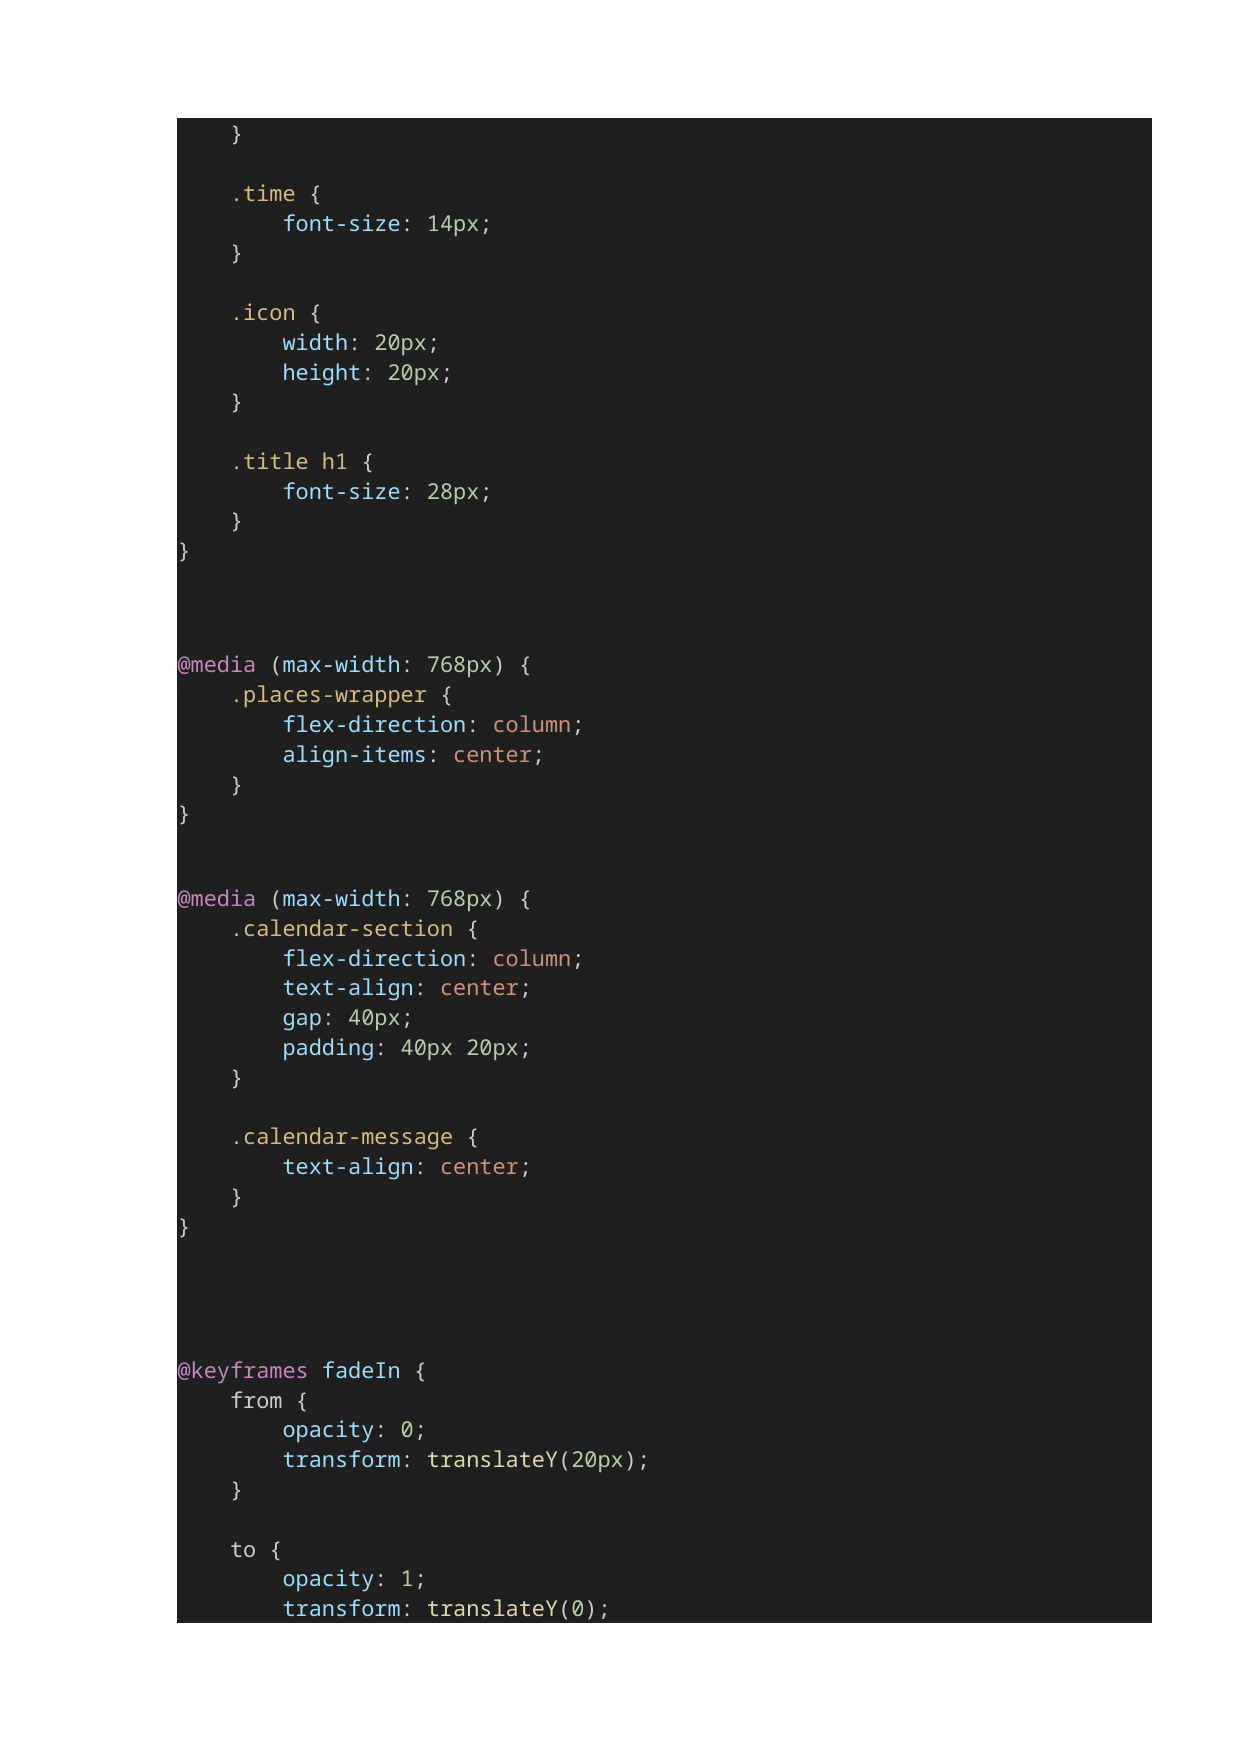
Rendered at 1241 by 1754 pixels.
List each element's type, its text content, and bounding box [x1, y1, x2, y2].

text padding: 40px 20px; [177, 1032, 1152, 1062]
text } [177, 535, 1152, 565]
text transform: translateY(0); [177, 1593, 1152, 1623]
text flex-direction: column; [177, 943, 1152, 972]
text .icon { [177, 297, 1152, 327]
text opacity: 0; [177, 1414, 1152, 1444]
text text-align: center; [177, 972, 1152, 1002]
text } [177, 798, 1152, 828]
text font-size: 14px; [177, 207, 1152, 237]
text transform: translateY(20px); [177, 1444, 1152, 1474]
text .time { [177, 178, 1152, 207]
text from { [177, 1384, 1152, 1414]
text } [177, 237, 1152, 267]
text to { [177, 1533, 1152, 1563]
text flex-direction: column; [177, 709, 1152, 739]
text font-size: 28px; [177, 476, 1152, 505]
text text-align: center; [177, 1151, 1152, 1181]
text } [177, 1211, 1152, 1241]
text } [177, 1474, 1152, 1504]
text } [177, 386, 1152, 416]
text .calendar-message { [177, 1121, 1152, 1151]
text gap: 40px; [177, 1002, 1152, 1032]
text width: 20px; [177, 327, 1152, 356]
text @keyframes fadeIn { [177, 1355, 1152, 1384]
text @media (max-width: 768px) { [177, 649, 1152, 679]
text } [177, 1181, 1152, 1211]
text } [177, 505, 1152, 535]
text .places-wrapper { [177, 679, 1152, 709]
text height: 20px; [177, 356, 1152, 386]
text .calendar-section { [177, 913, 1152, 943]
text } [177, 769, 1152, 798]
text } [177, 118, 1152, 148]
text @media (max-width: 768px) { [177, 883, 1152, 913]
text opacity: 1; [177, 1563, 1152, 1593]
text align-items: center; [177, 739, 1152, 769]
text } [177, 1062, 1152, 1092]
text .title h1 { [177, 446, 1152, 476]
